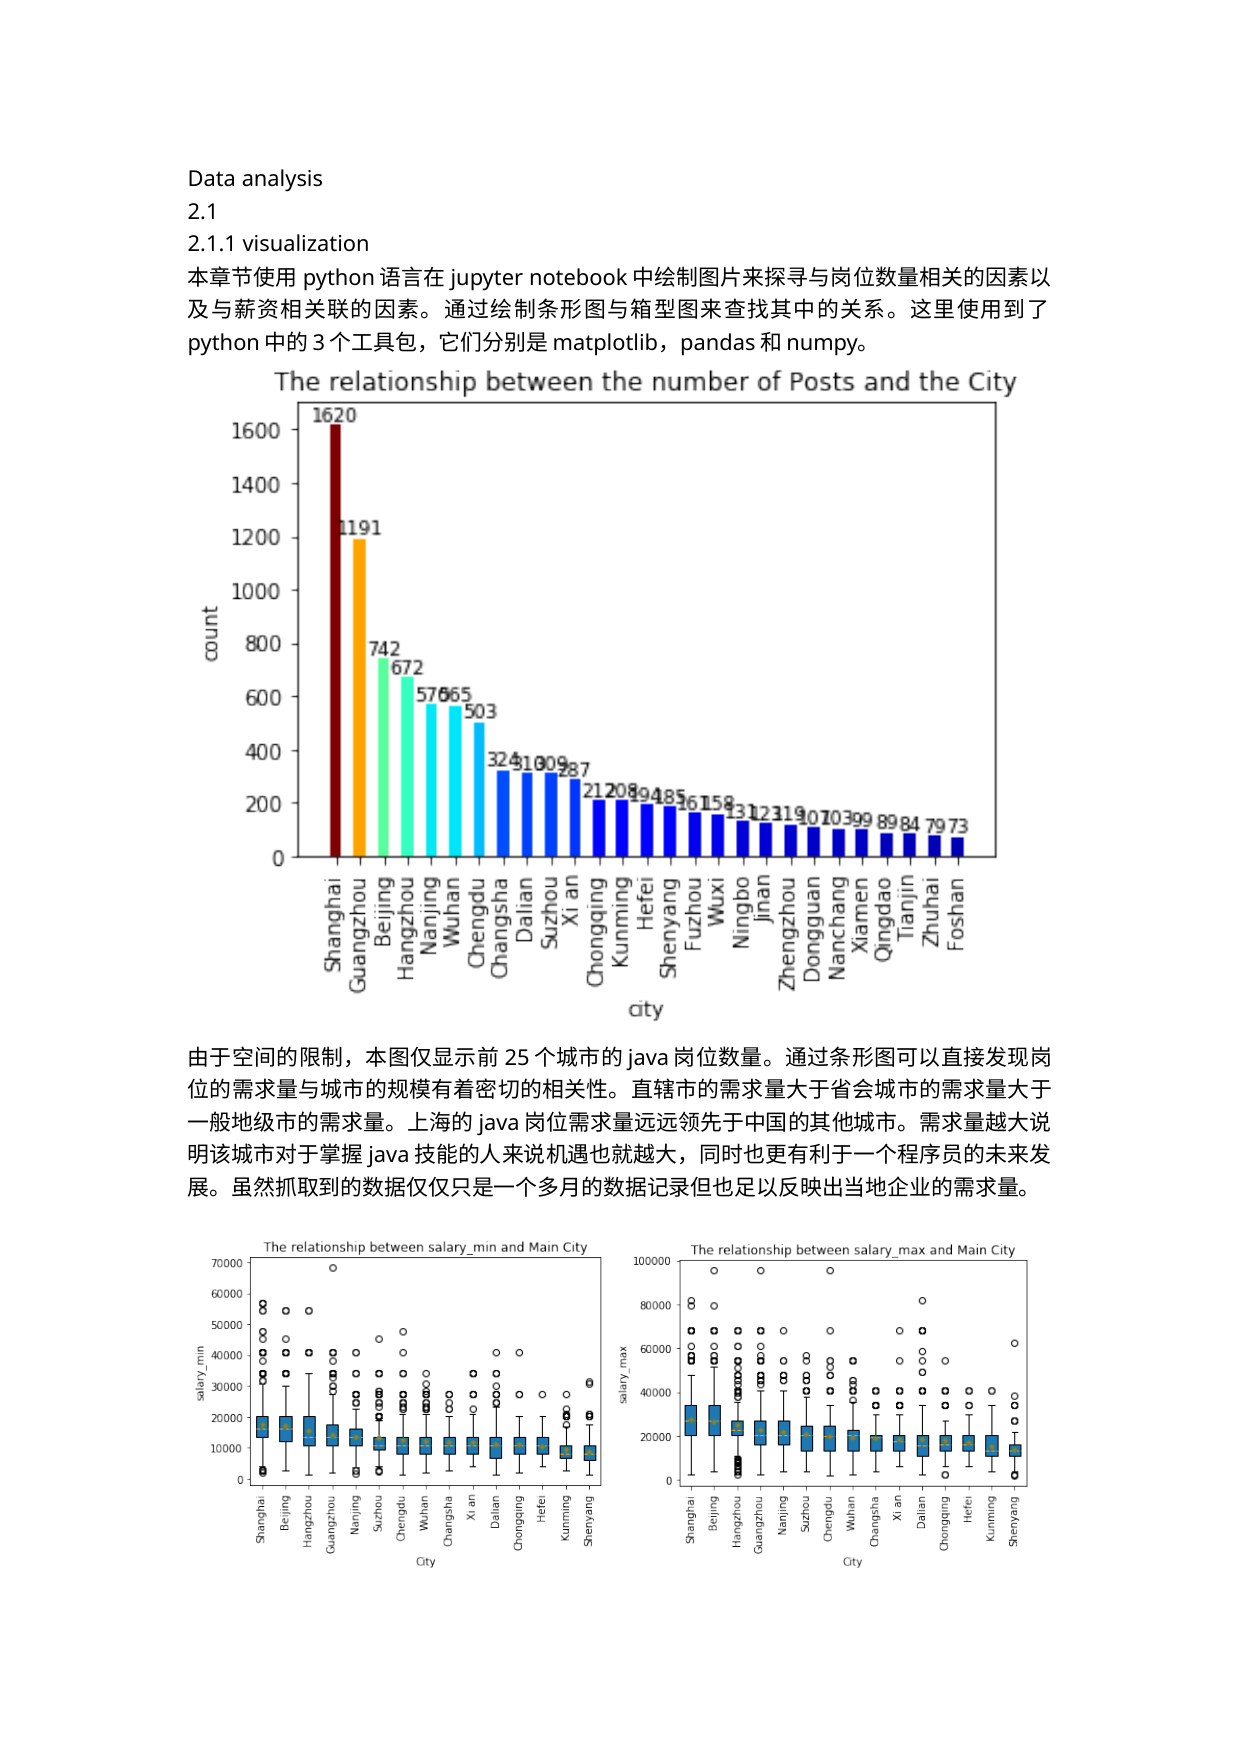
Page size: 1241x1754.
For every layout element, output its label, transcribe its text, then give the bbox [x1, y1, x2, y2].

picture [187, 1234, 1037, 1574]
text 2.1.1 visualization [187, 227, 1053, 259]
text 2.1 [187, 194, 1053, 227]
picture [187, 357, 1033, 1034]
text 由于空间的限制，本图仅显示前25个城市的java岗位数量。通过条形图可以直接发现岗位的需求量与城市的规模有着密切的相关性。直辖市的需求量大于省会城市的需求量大于一般地级市的需求量。上海的java岗位需求量远远领先于中国的其他城市。需求量越大说明该城市对于掌握java技能的人来说机遇也就越大，同时也更有利于一个程序员的未来发展。虽然抓取到的数据仅仅只是一个多月的数据记录但也足以反映出当地企业的需求量。 [187, 1039, 1053, 1202]
text 本章节使用python语言在jupyter notebook中绘制图片来探寻与岗位数量相关的因素以及与薪资相关联的因素。通过绘制条形图与箱型图来查找其中的关系。这里使用到了python中的3个工具包，它们分别是matplotlib，pandas和numpy。 [187, 259, 1053, 357]
text Data analysis [187, 162, 1053, 194]
